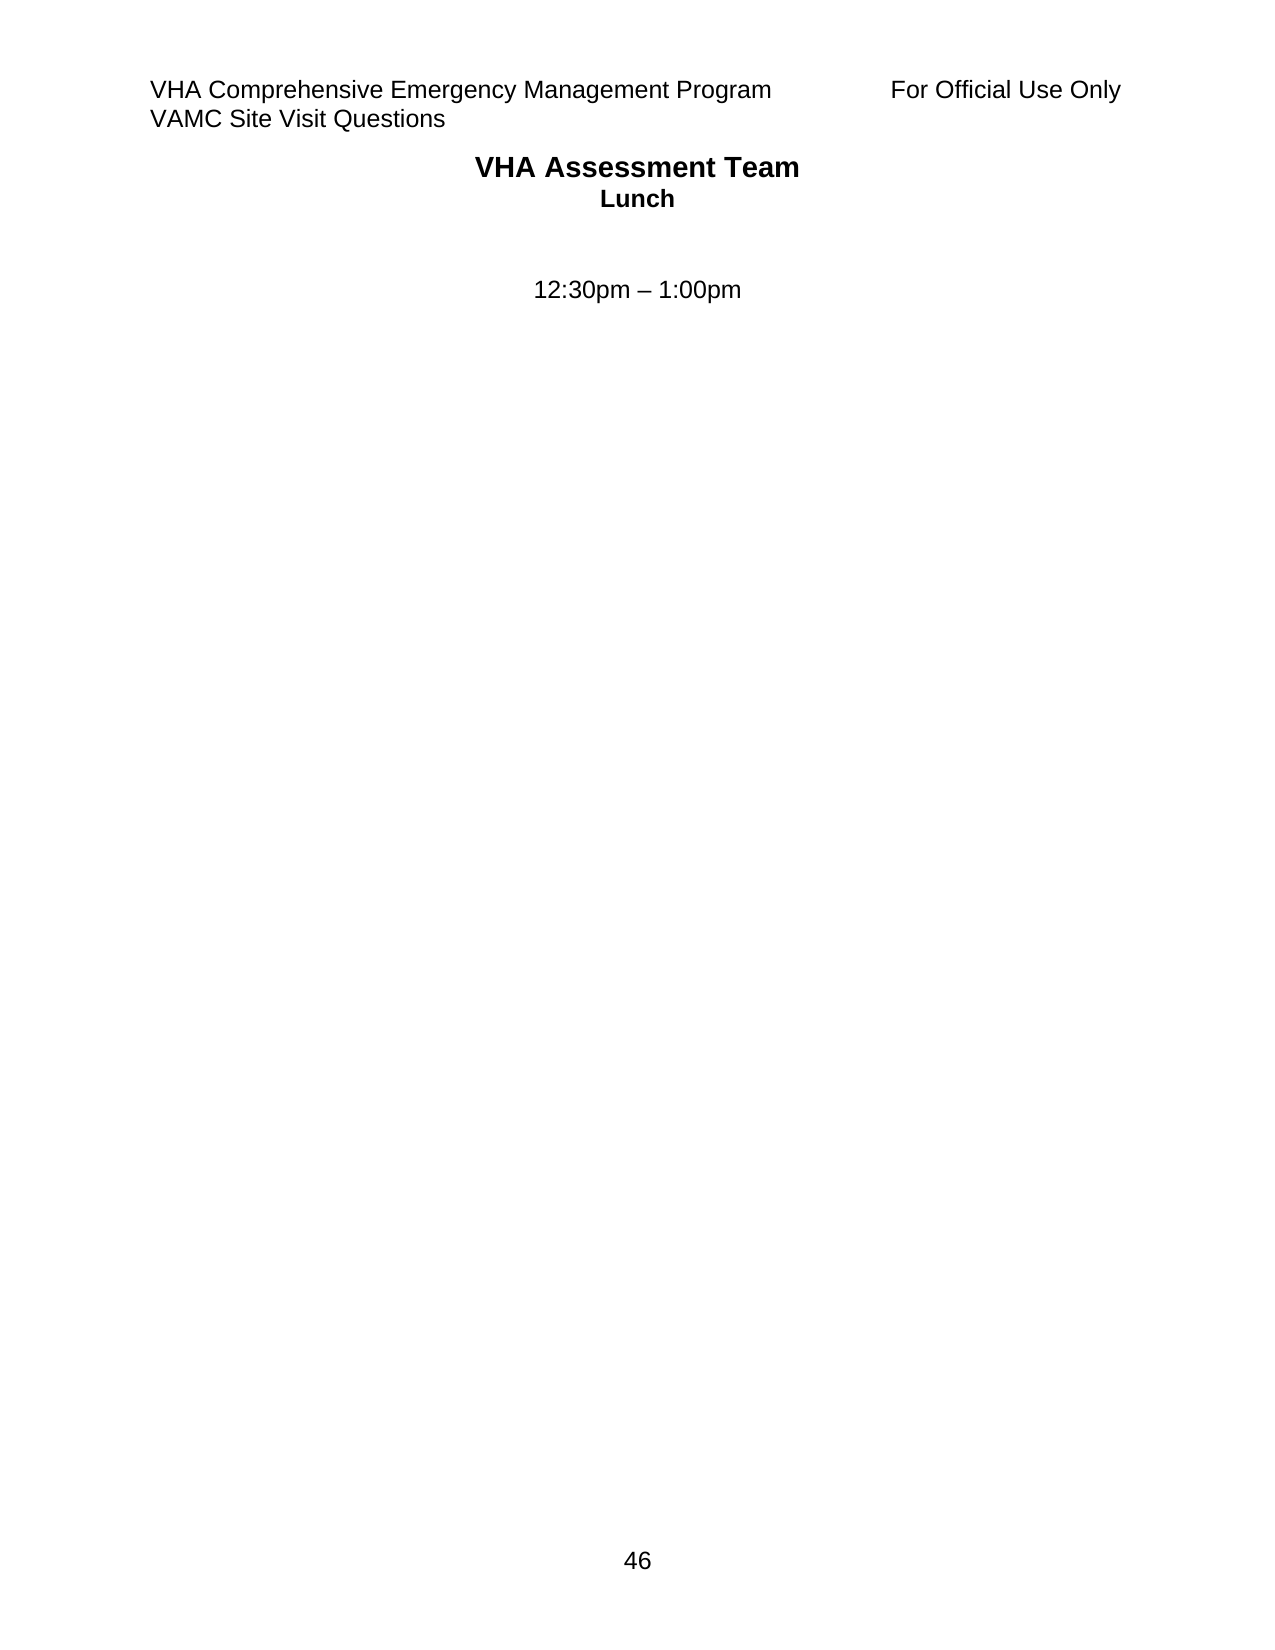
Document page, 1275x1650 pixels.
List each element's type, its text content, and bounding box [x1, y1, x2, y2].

text 12:30pm – 1:00pm [150, 274, 1125, 303]
text VHA Assessment Team [150, 150, 1125, 183]
text Lunch [150, 183, 1125, 212]
